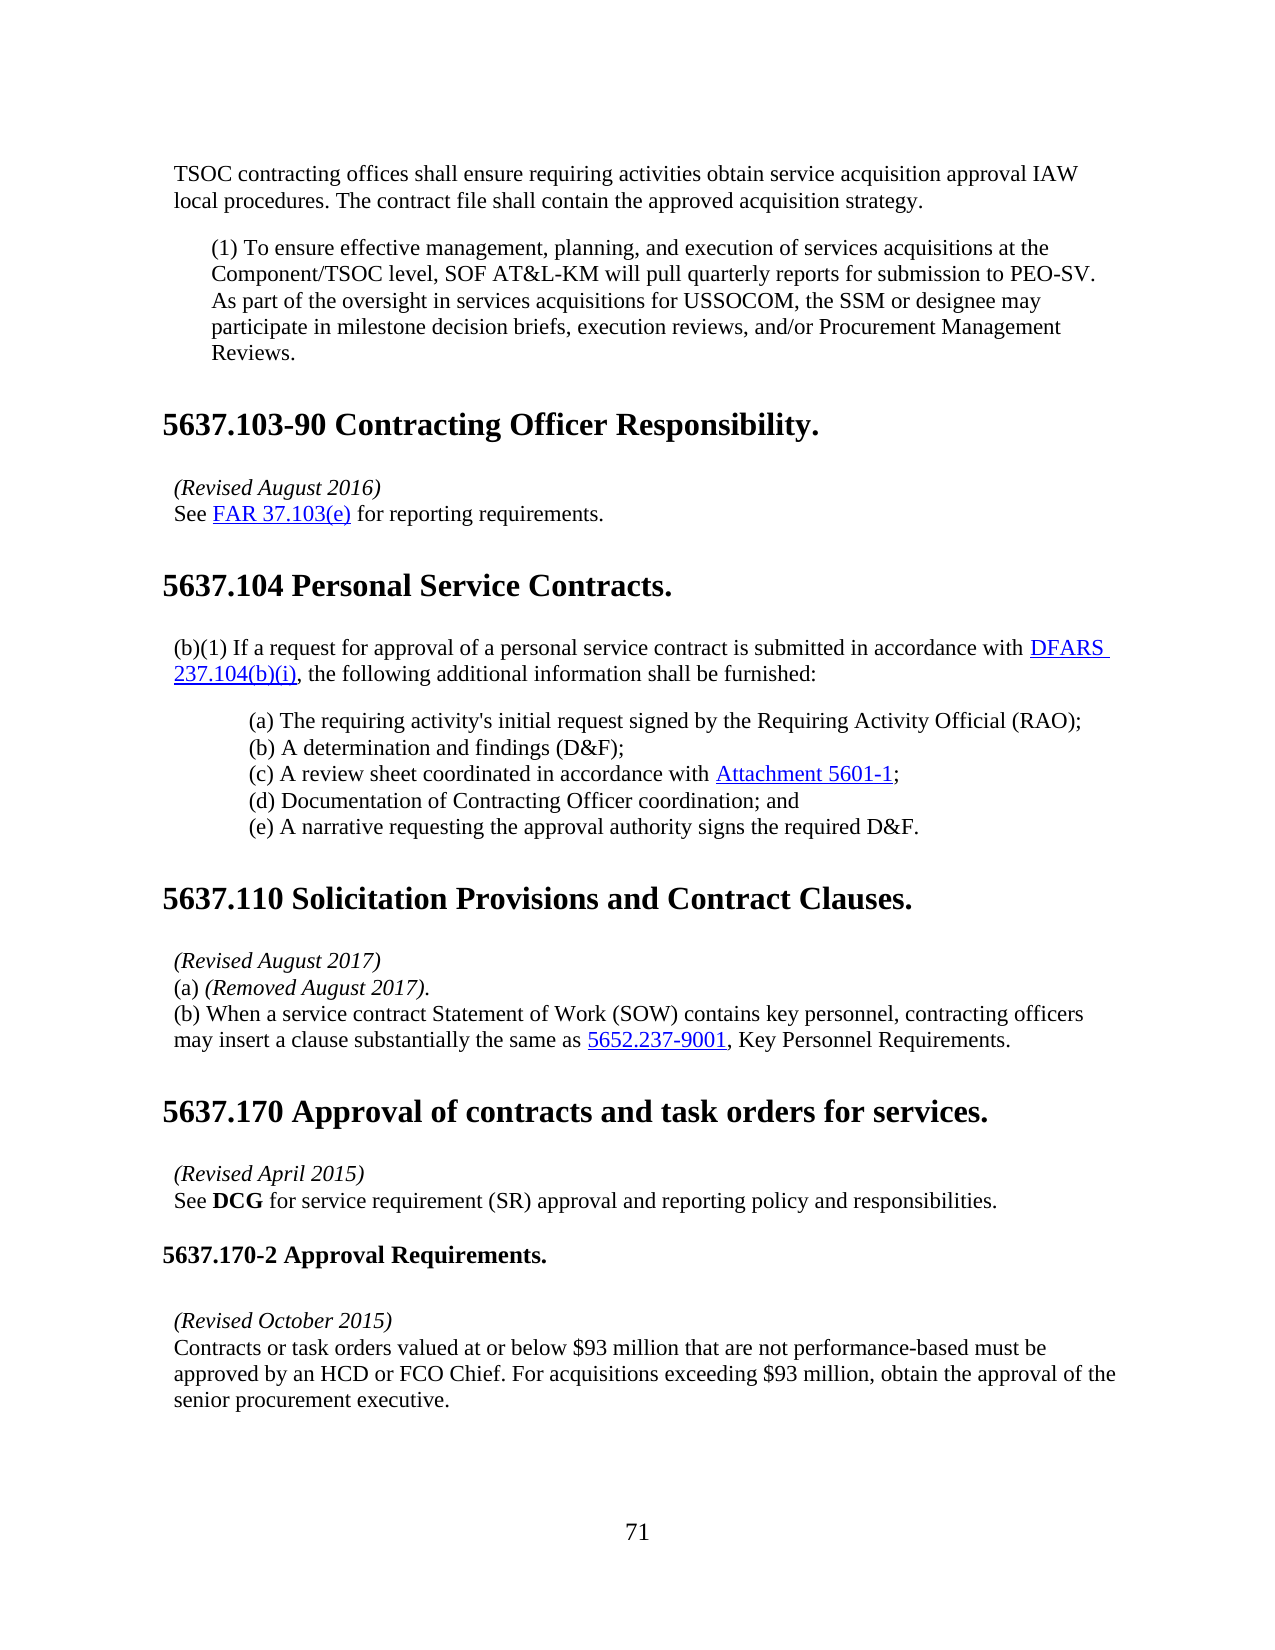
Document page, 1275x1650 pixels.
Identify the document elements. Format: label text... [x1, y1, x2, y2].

text (d) Documentation of Contracting Officer coordination; and [238, 787, 1135, 813]
text (Revised April 2015) [163, 1150, 1135, 1187]
text (b)(1) If a request for approval of a personal service contract is submitted in accordance with DFARS 237.104(b)(i), the following additional information shall be furnished: [163, 624, 1135, 697]
text (Revised August 2016) [163, 463, 1135, 500]
text (b) When a service contract Statement of Work (SOW) contains key personnel, contracting officers may insert a clause substantially the same as 5652.237-9001, Key Personnel Requirements. [163, 1000, 1135, 1063]
subtitle 5637.170-2 Approval Requirements. [162, 1240, 1125, 1269]
subtitle 5637.110 Solicitation Provisions and Contract Clauses. [162, 879, 1125, 916]
text (a) (Removed August 2017). [163, 973, 1135, 1000]
subtitle 5637.103-90 Contracting Officer Responsibility. [162, 405, 1125, 442]
text Contracts or task orders valued at or below $93 million that are not performance-based must be approved by an HCD or FCO Chief. For acquisitions exceeding $93 million, obtain the approval of the senior procurement executive. [163, 1334, 1135, 1423]
text (a) The requiring activity's initial request signed by the Requiring Activity Official (RAO); [238, 697, 1135, 734]
text (Revised October 2015) [163, 1297, 1135, 1334]
subtitle 5637.170 Approval of contracts and task orders for services. [162, 1092, 1125, 1129]
text (Revised August 2017) [163, 937, 1135, 973]
text (c) A review sheet coordinated in accordance with Attachment 5601-1; [238, 760, 1135, 787]
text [163, 150, 1135, 223]
text (b) A determination and findings (D&F); [238, 734, 1135, 760]
text See DCG for service requirement (SR) approval and reporting policy and responsibilities. [163, 1187, 1135, 1223]
text (e) A narrative requesting the approval authority signs the required D&F. [238, 813, 1135, 850]
text See FAR 37.103(e) for reporting requirements. [163, 500, 1135, 537]
text (1) To ensure effective management, planning, and execution of services acquisitions at the Component/TSOC level, SOF AT&L-KM will pull quarterly reports for submission to PEO-SV. As part of the oversight in services acquisitions for USSOCOM, the SSM or designee may participate in milestone decision briefs, execution reviews, and/or Procurement Management Reviews. [201, 223, 1135, 376]
subtitle 5637.104 Personal Service Contracts. [162, 566, 1125, 603]
